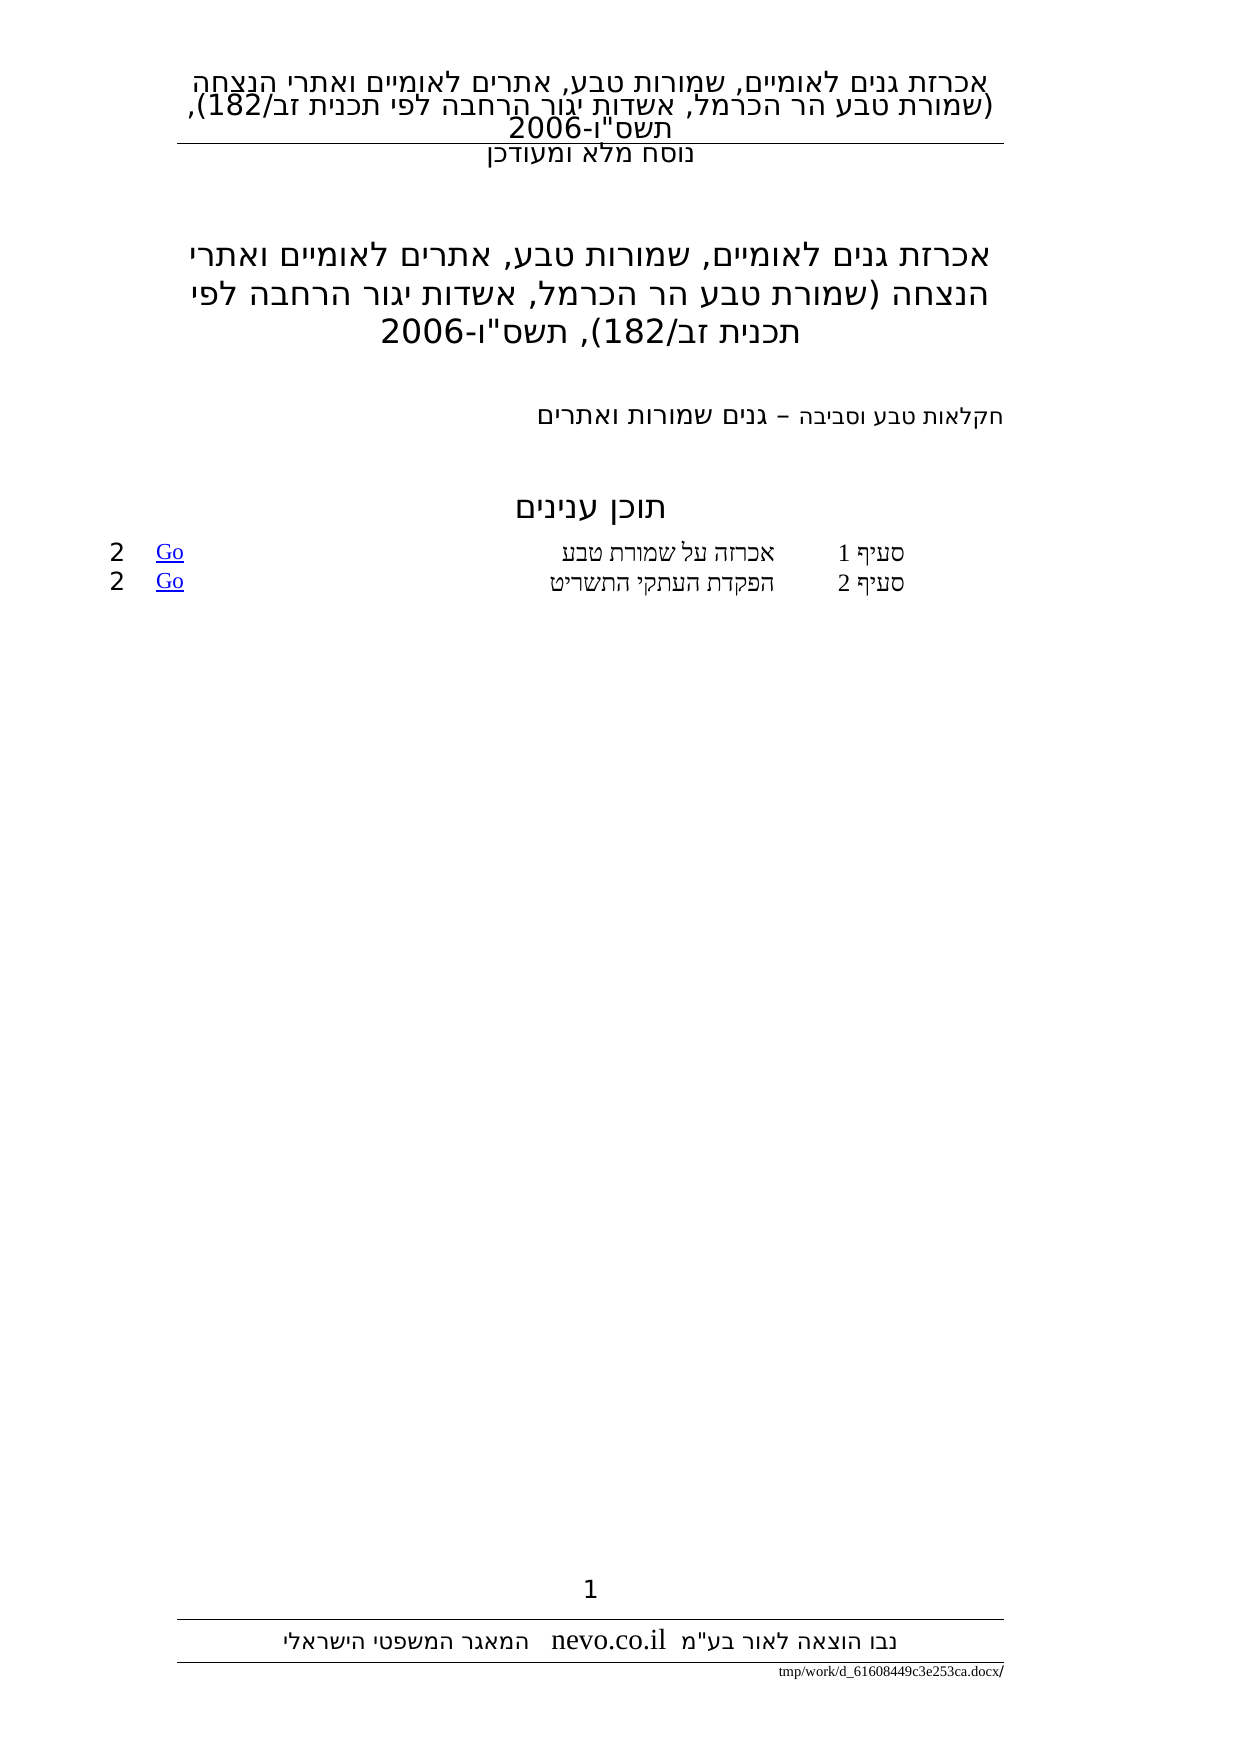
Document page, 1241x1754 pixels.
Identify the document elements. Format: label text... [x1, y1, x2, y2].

table_header Go [136, 539, 195, 568]
table_cell הפקדת העתקי התשריט [195, 568, 786, 597]
text חקלאות טבע וסביבה – גנים שמורות ואתרים [59, 399, 1004, 431]
table_cell Go [136, 568, 195, 597]
text אכרזת גנים לאומיים, שמורות טבע, אתרים לאומיים ואתרי הנצחה (שמורת טבע הר הכרמל, אשדות יגור הרחבה לפי תכנית זב/182), תשס"ו-2006 [177, 235, 1004, 352]
table_header 2 [48, 539, 136, 568]
table_cell 2 [48, 568, 136, 597]
table_cell סעיף 2 [786, 568, 916, 597]
table_header סעיף 1 [786, 539, 916, 568]
table_header אכרזה על שמורת טבע [195, 539, 786, 568]
text תוכן ענינים [177, 487, 1004, 526]
